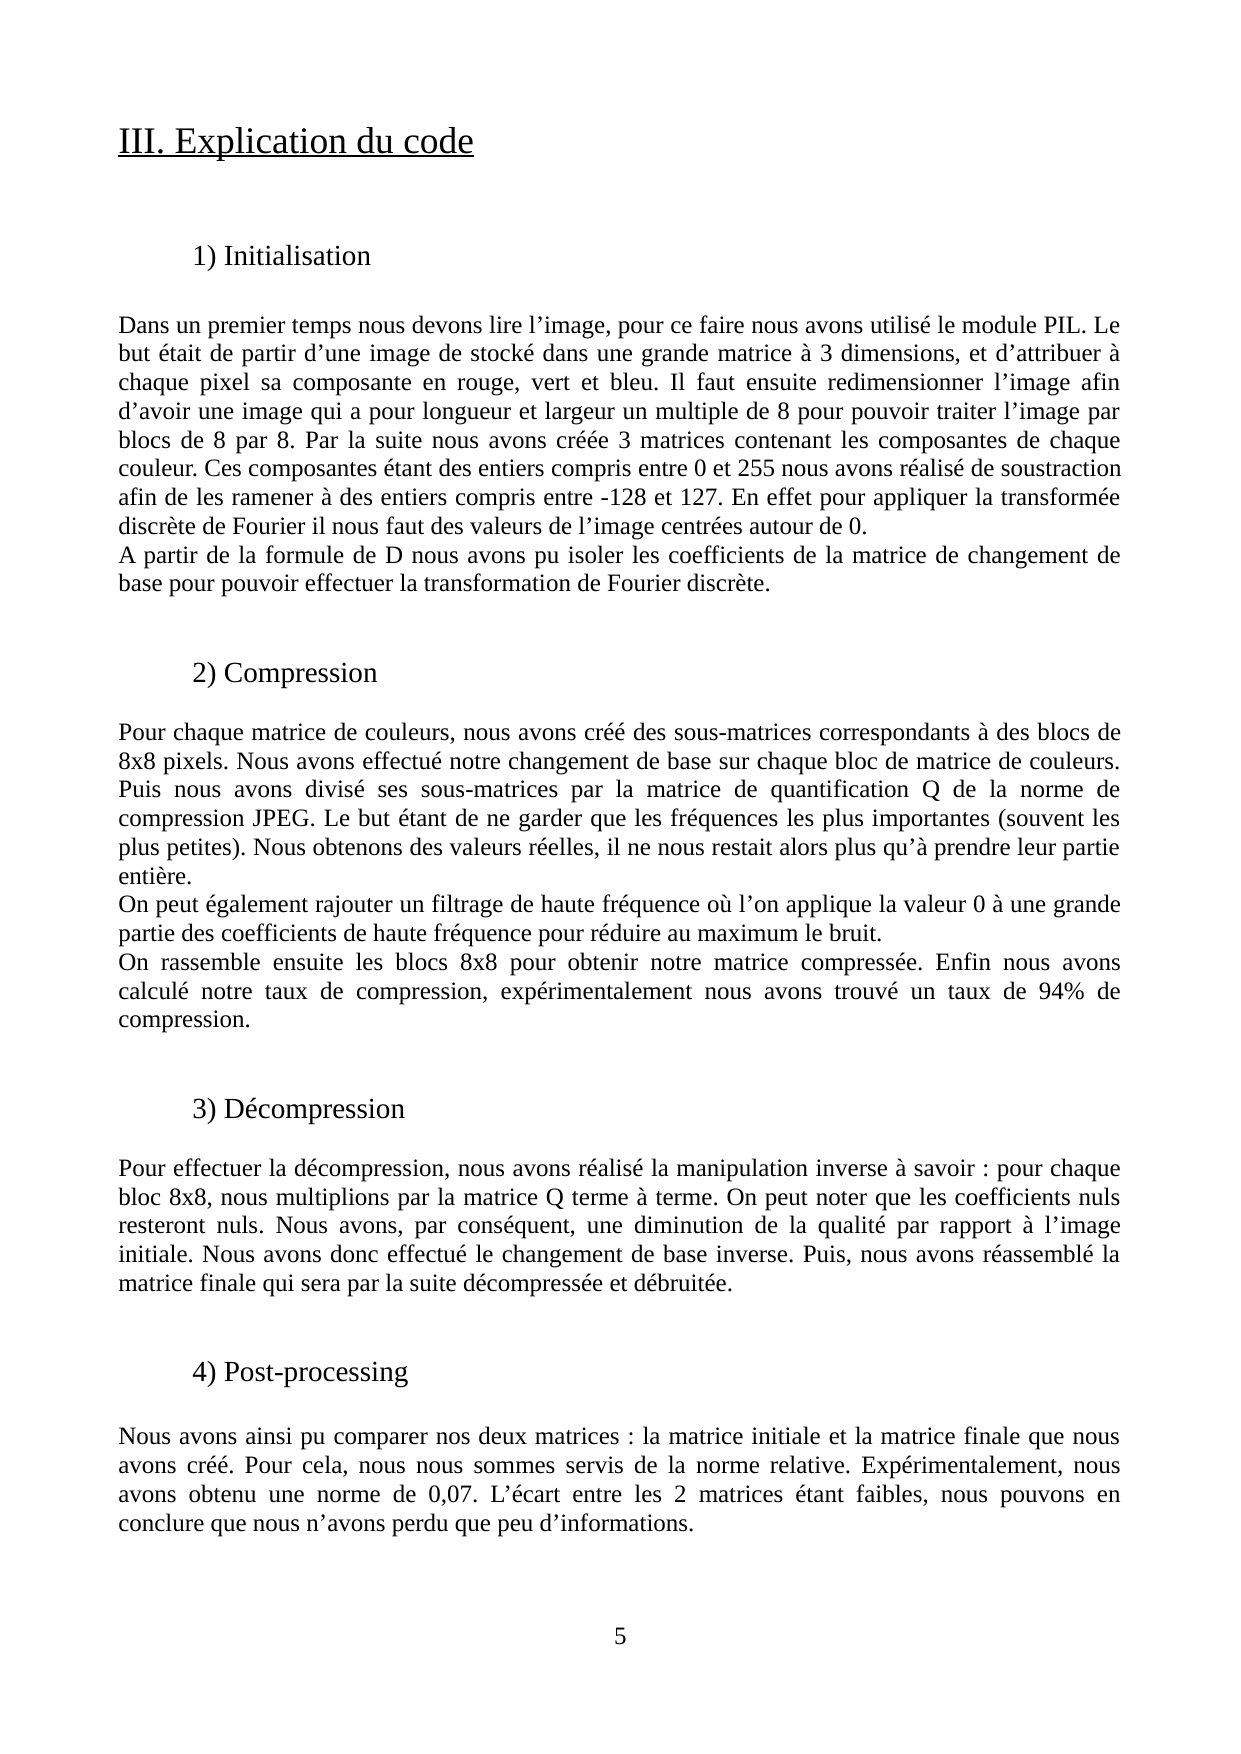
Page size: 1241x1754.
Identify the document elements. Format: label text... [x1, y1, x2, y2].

text Pour effectuer la décompression, nous avons réalisé la manipulation inverse à savoir : pour chaque bloc 8x8, nous multiplions par la matrice Q terme à terme. On peut noter que les coefficients nuls resteront nuls. Nous avons, par conséquent, une diminution de la qualité par rapport à l’image initiale. Nous avons donc effectué le changement de base inverse. Puis, nous avons réassemblé la matrice finale qui sera par la suite décompressée et débruitée. [118, 1153, 1122, 1297]
text 3) Décompression [118, 1091, 1122, 1124]
text A partir de la formule de D nous avons pu isoler les coefficients de la matrice de changement de base pour pouvoir effectuer la transformation de Fourier discrète. [118, 540, 1122, 597]
text 4) Post-processing [118, 1354, 1122, 1388]
text On rassemble ensuite les blocs 8x8 pour obtenir notre matrice compressée. Enfin nous avons calculé notre taux de compression, expérimentalement nous avons trouvé un taux de 94% de compression. [118, 947, 1122, 1033]
text On peut également rajouter un filtrage de haute fréquence où l’on applique la valeur 0 à une grande partie des coefficients de haute fréquence pour réduire au maximum le bruit. [118, 889, 1122, 947]
text Dans un premier temps nous devons lire l’image, pour ce faire nous avons utilisé le module PIL. Le but était de partir d’une image de stocké dans une grande matrice à 3 dimensions, et d’attribuer à chaque pixel sa composante en rouge, vert et bleu. Il faut ensuite redimensionner l’image afin d’avoir une image qui a pour longueur et largeur un multiple de 8 pour pouvoir traiter l’image par blocs de 8 par 8. Par la suite nous avons créée 3 matrices contenant les composantes de chaque couleur. Ces composantes étant des entiers compris entre 0 et 255 nous avons réalisé de soustraction afin de les ramener à des entiers compris entre -128 et 127. En effet pour appliquer la transformée discrète de Fourier il nous faut des valeurs de l’image centrées autour de 0. [118, 310, 1122, 540]
text 2) Compression [118, 655, 1122, 688]
text Nous avons ainsi pu comparer nos deux matrices : la matrice initiale et la matrice finale que nous avons créé. Pour cela, nous nous sommes servis de la norme relative. Expérimentalement, nous avons obtenu une norme de 0,07. L’écart entre les 2 matrices étant faibles, nous pouvons en conclure que nous n’avons perdu que peu d’informations. [118, 1421, 1122, 1536]
text 1) Initialisation [118, 238, 1122, 271]
text Pour chaque matrice de couleurs, nous avons créé des sous-matrices correspondants à des blocs de 8x8 pixels. Nous avons effectué notre changement de base sur chaque bloc de matrice de couleurs. Puis nous avons divisé ses sous-matrices par la matrice de quantification Q de la norme de compression JPEG. Le but étant de ne garder que les fréquences les plus importantes (souvent les plus petites). Nous obtenons des valeurs réelles, il ne nous restait alors plus qu’à prendre leur partie entière. [118, 717, 1122, 889]
text III. Explication du code [118, 118, 1122, 161]
